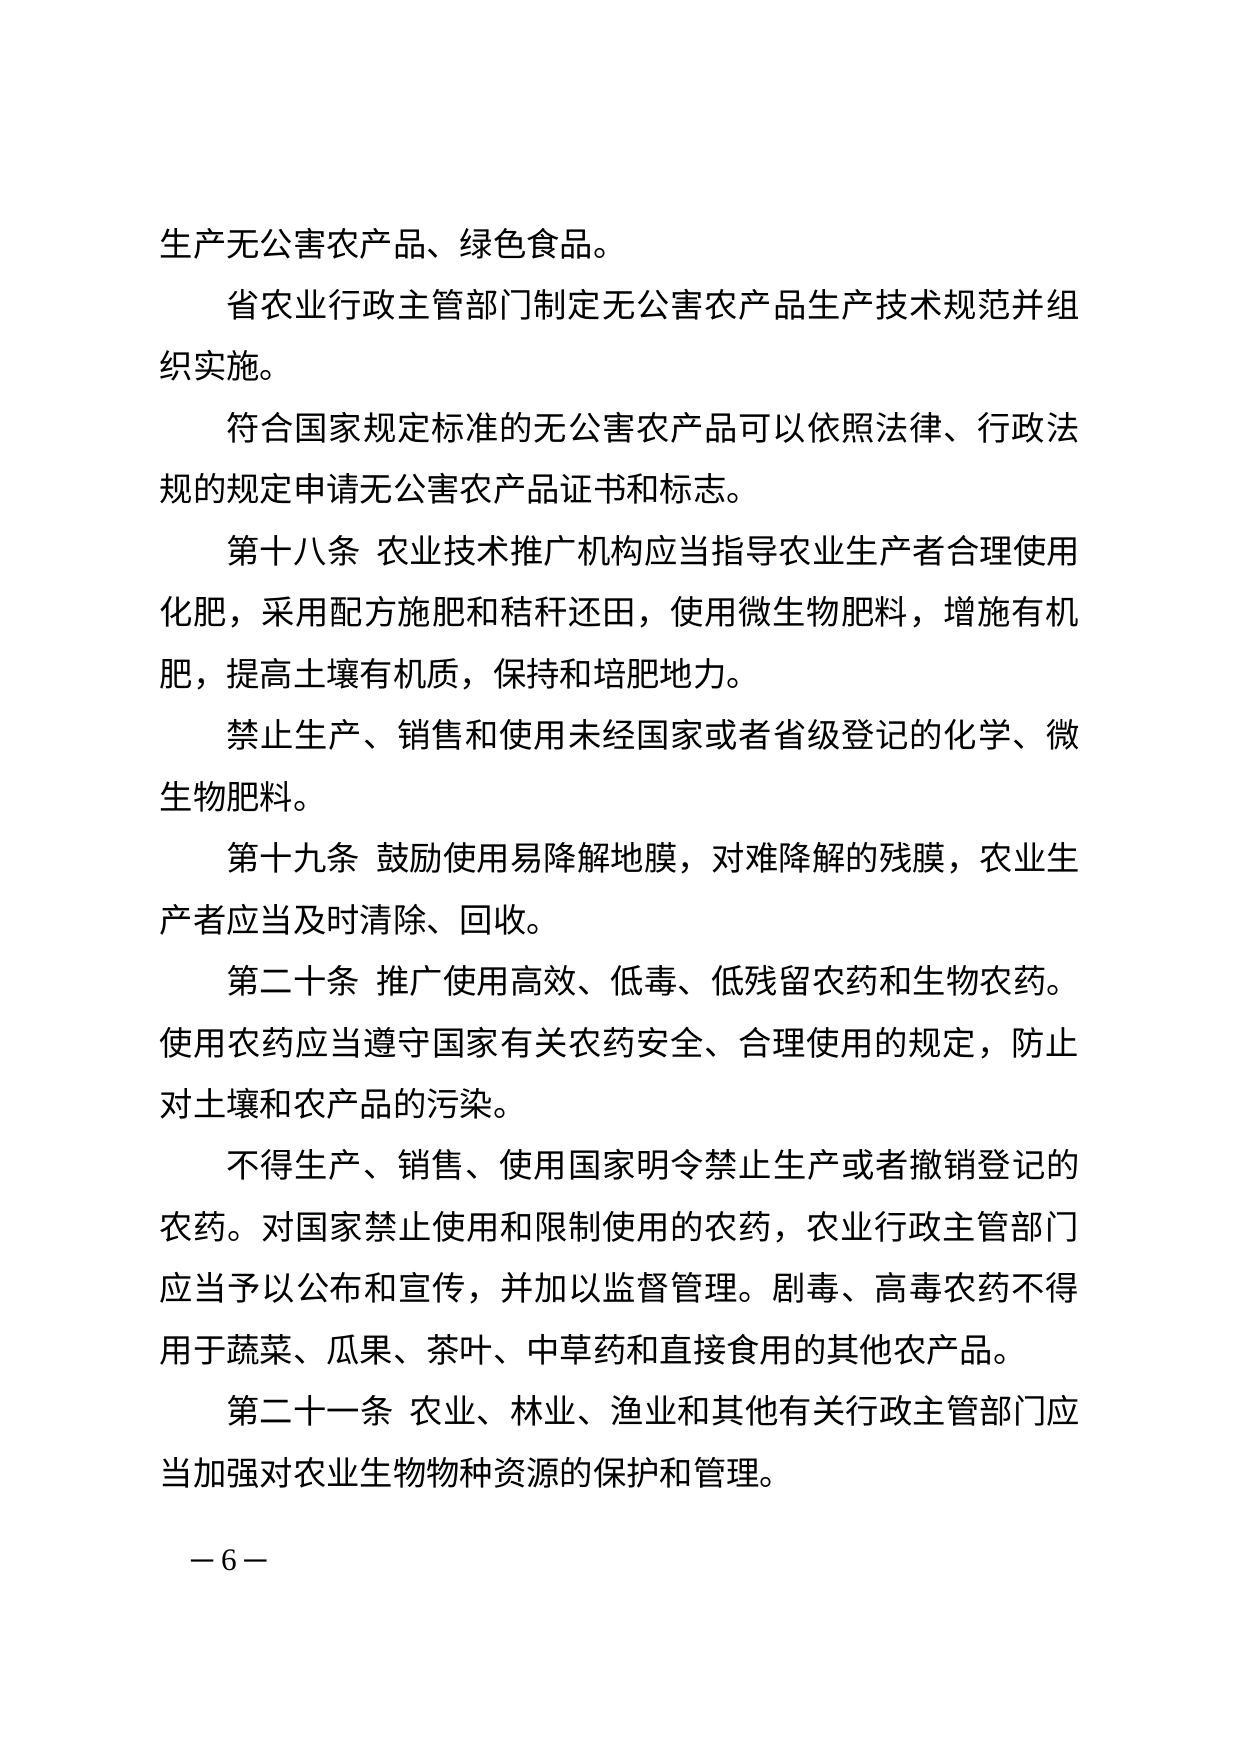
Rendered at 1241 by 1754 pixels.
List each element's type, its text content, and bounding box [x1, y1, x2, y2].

text 省农业行政主管部门制定无公害农产品生产技术规范并组织实施。 [159, 268, 1081, 391]
text 不得生产、销售、使用国家明令禁止生产或者撤销登记的农药。对国家禁止使用和限制使用的农药，农业行政主管部门应当予以公布和宣传，并加以监督管理。剧毒、高毒农药不得用于蔬菜、瓜果、茶叶、中草药和直接食用的其他农产品。 [159, 1129, 1081, 1374]
text 符合国家规定标准的无公害农产品可以依照法律、行政法规的规定申请无公害农产品证书和标志。 [159, 391, 1081, 514]
text 第十八条 农业技术推广机构应当指导农业生产者合理使用化肥，采用配方施肥和秸秆还田，使用微生物肥料，增施有机肥，提高土壤有机质，保持和培肥地力。 [159, 514, 1081, 698]
text 禁止生产、销售和使用未经国家或者省级登记的化学、微生物肥料。 [159, 698, 1081, 821]
text 第十九条 鼓励使用易降解地膜，对难降解的残膜，农业生产者应当及时清除、回收。 [159, 821, 1081, 944]
text 第二十条 推广使用高效、低毒、低残留农药和生物农药。使用农药应当遵守国家有关农药安全、合理使用的规定，防止对土壤和农产品的污染。 [159, 944, 1081, 1129]
text 第二十一条 农业、林业、渔业和其他有关行政主管部门应当加强对农业生物物种资源的保护和管理。 [159, 1374, 1081, 1497]
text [159, 207, 1081, 268]
